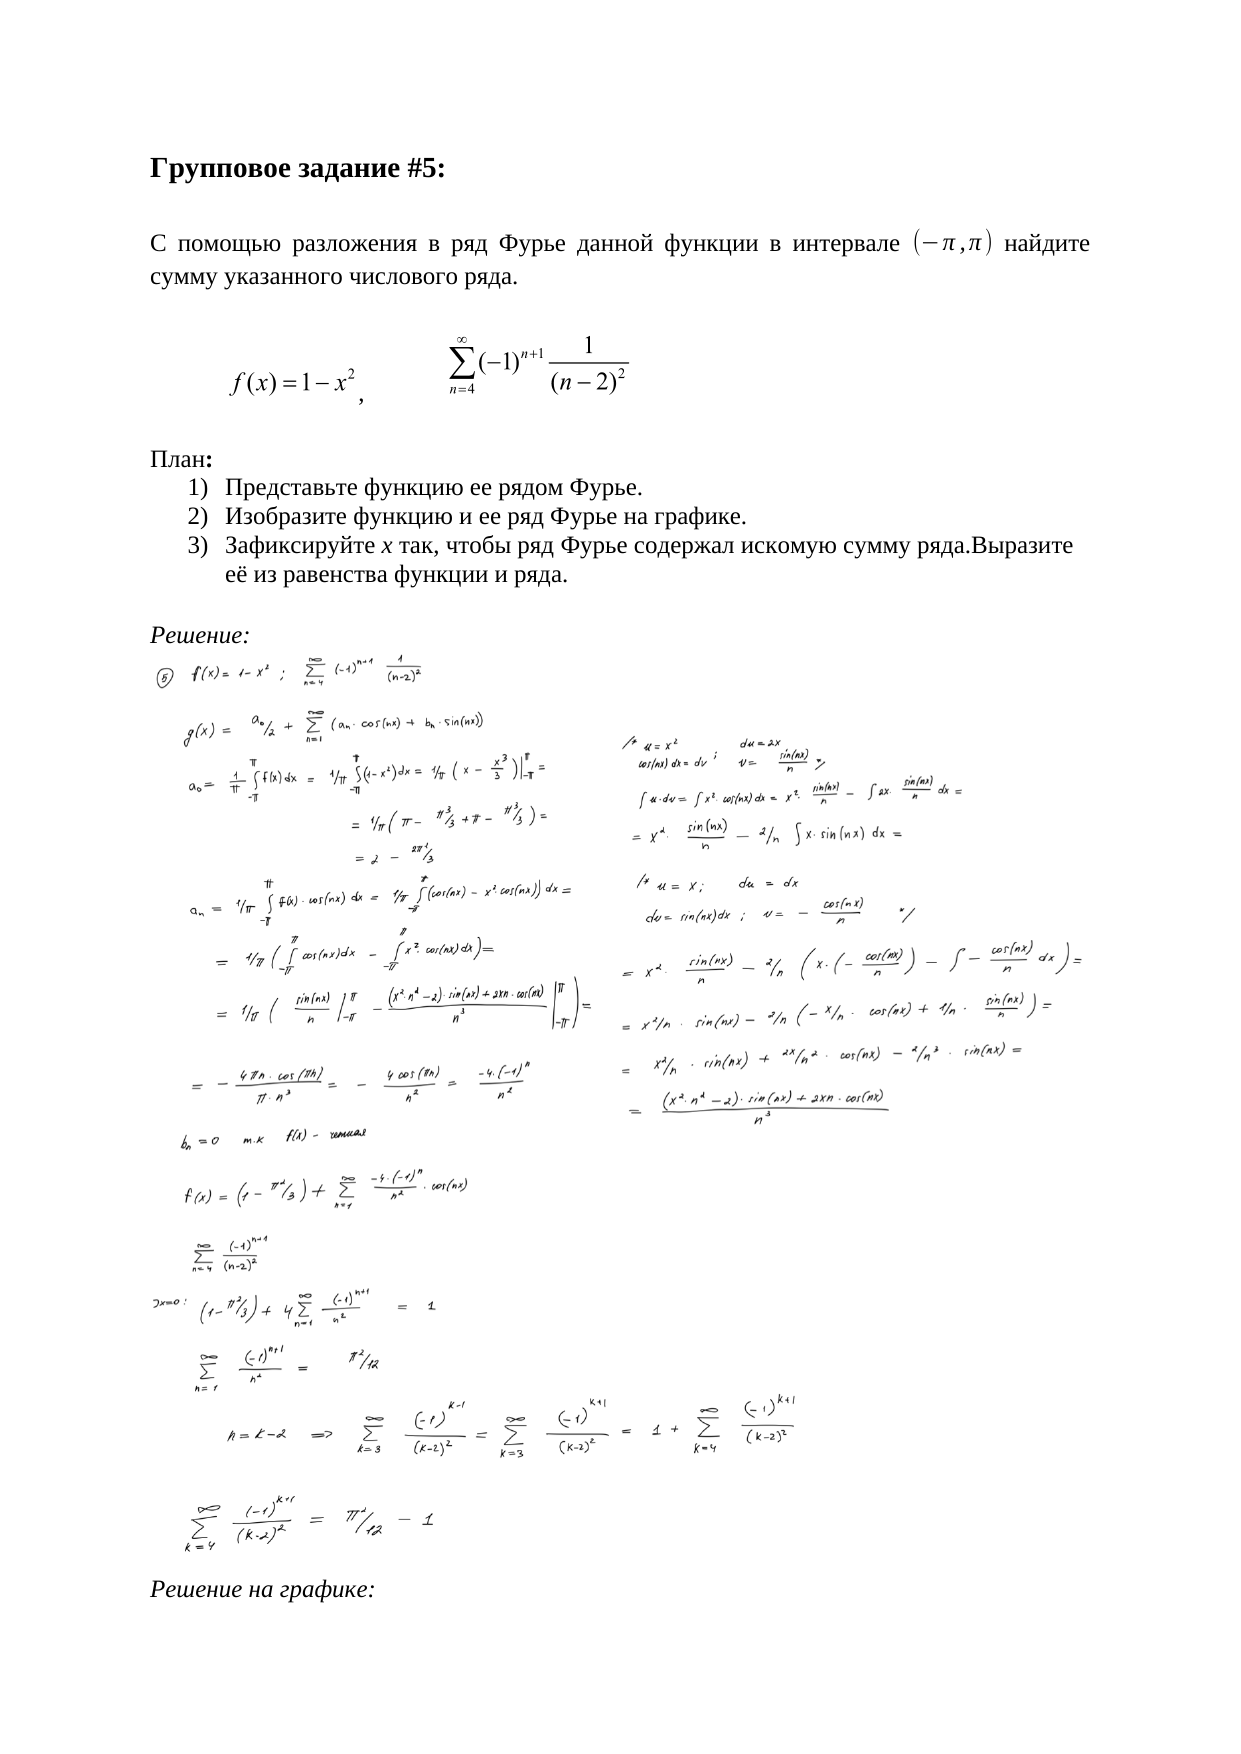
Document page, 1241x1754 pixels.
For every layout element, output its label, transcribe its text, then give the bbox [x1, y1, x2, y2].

text Групповое задание #5: [150, 150, 1090, 183]
list Представьте функцию ее рядом Фурье. [187, 472, 1090, 501]
text План: [150, 444, 1090, 472]
text С помощью разложения в ряд Фурье данной функции в интервале найдите сумму указанного числового ряда. [150, 227, 1090, 290]
text Решение: [150, 620, 1090, 649]
text Решение на графике: [150, 1574, 1090, 1603]
picture [150, 653, 1098, 1571]
list Изобразите функцию и ее ряд Фурье на графике. [187, 501, 1090, 530]
picture [225, 362, 358, 401]
list Зафиксируйте x так, чтобы ряд Фурье содержал искомую сумму ряда.Выразите её из равенства функции и ряда. [187, 530, 1090, 587]
picture [445, 327, 634, 401]
